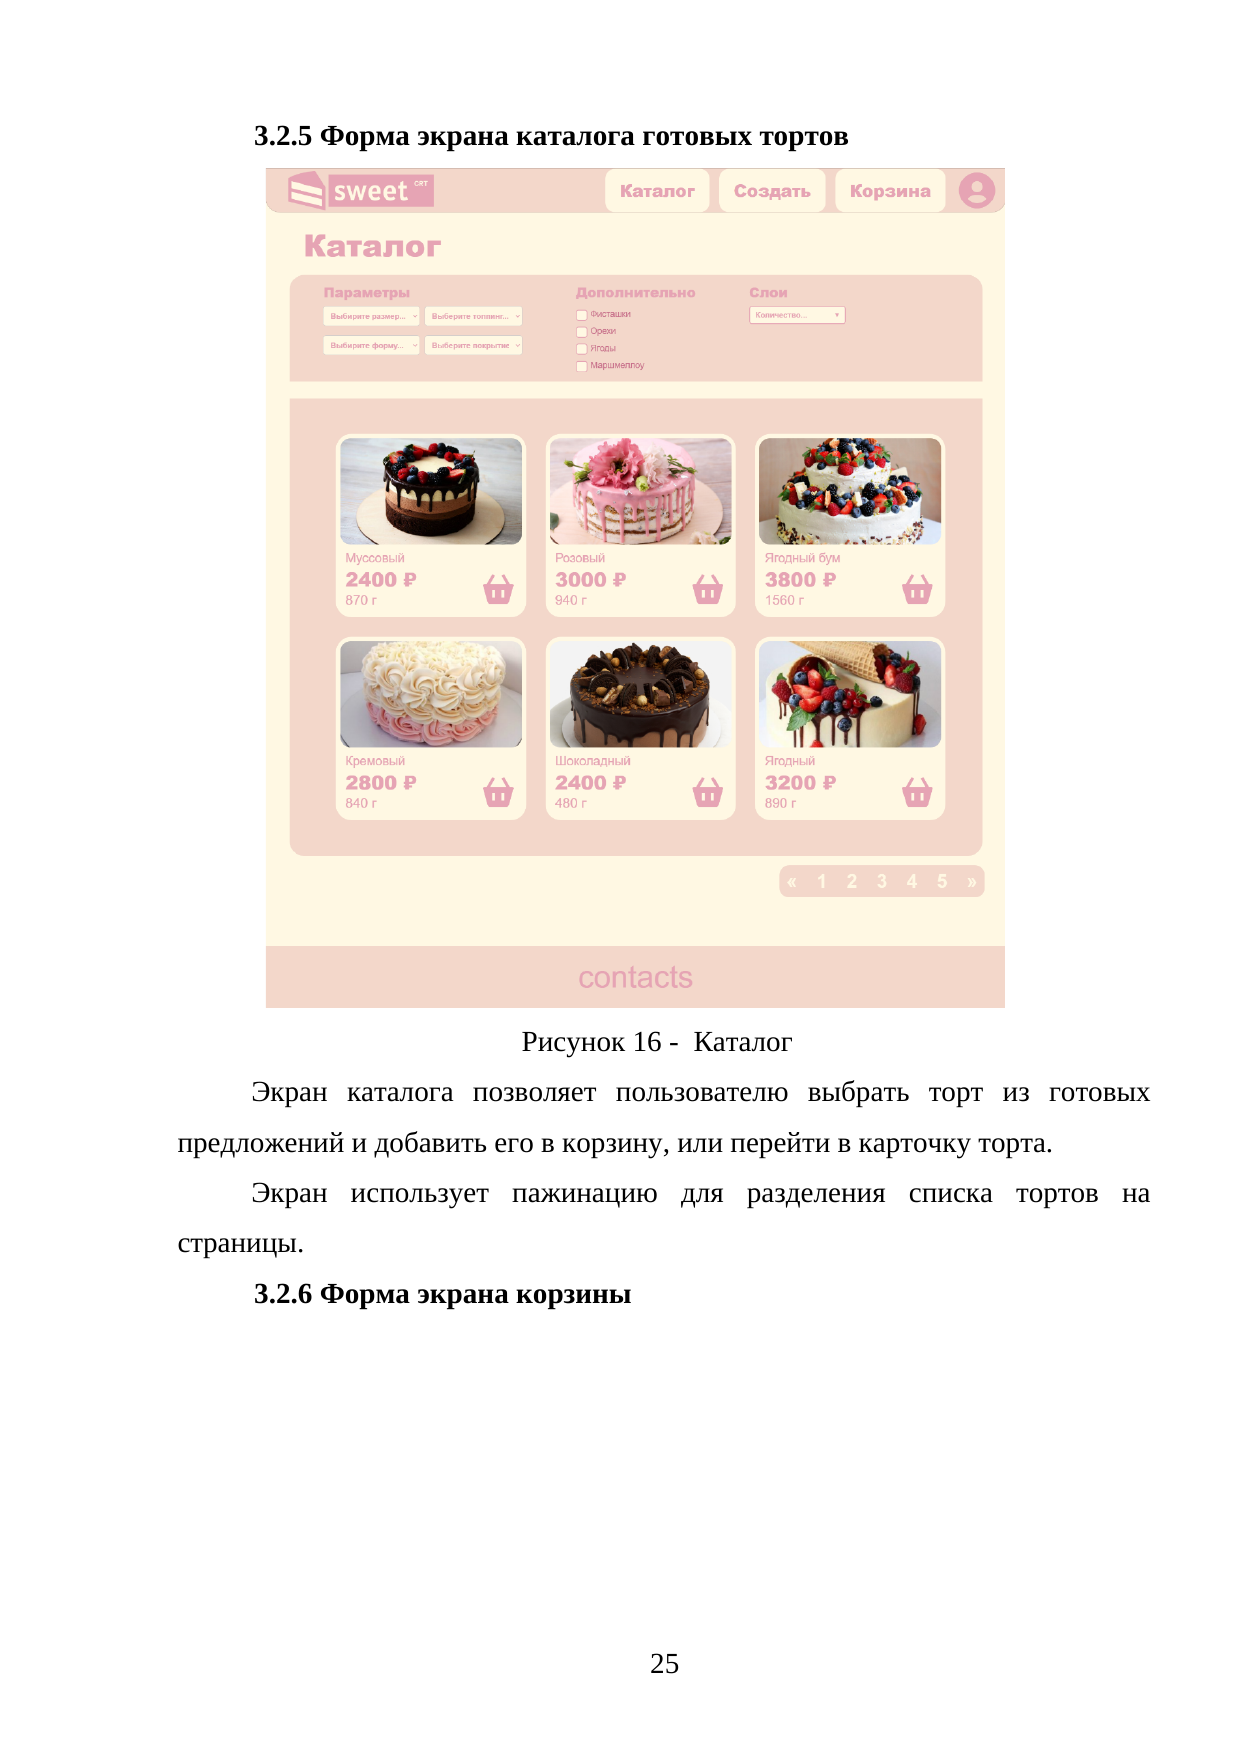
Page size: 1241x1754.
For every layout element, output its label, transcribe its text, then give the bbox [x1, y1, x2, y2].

list Каталог [248, 1024, 1152, 1058]
picture [265, 168, 1005, 1008]
text Экран каталога позволяет пользователю выбрать торт из готовых предложений и добавить его в корзину, или перейти в карточку торта. [177, 1074, 1152, 1158]
text Форма экрана корзины [254, 1276, 1152, 1309]
text Экран использует пажинацию для разделения списка тортов на страницы. [177, 1175, 1152, 1259]
text Форма экрана каталога готовых тортов [254, 118, 1152, 152]
